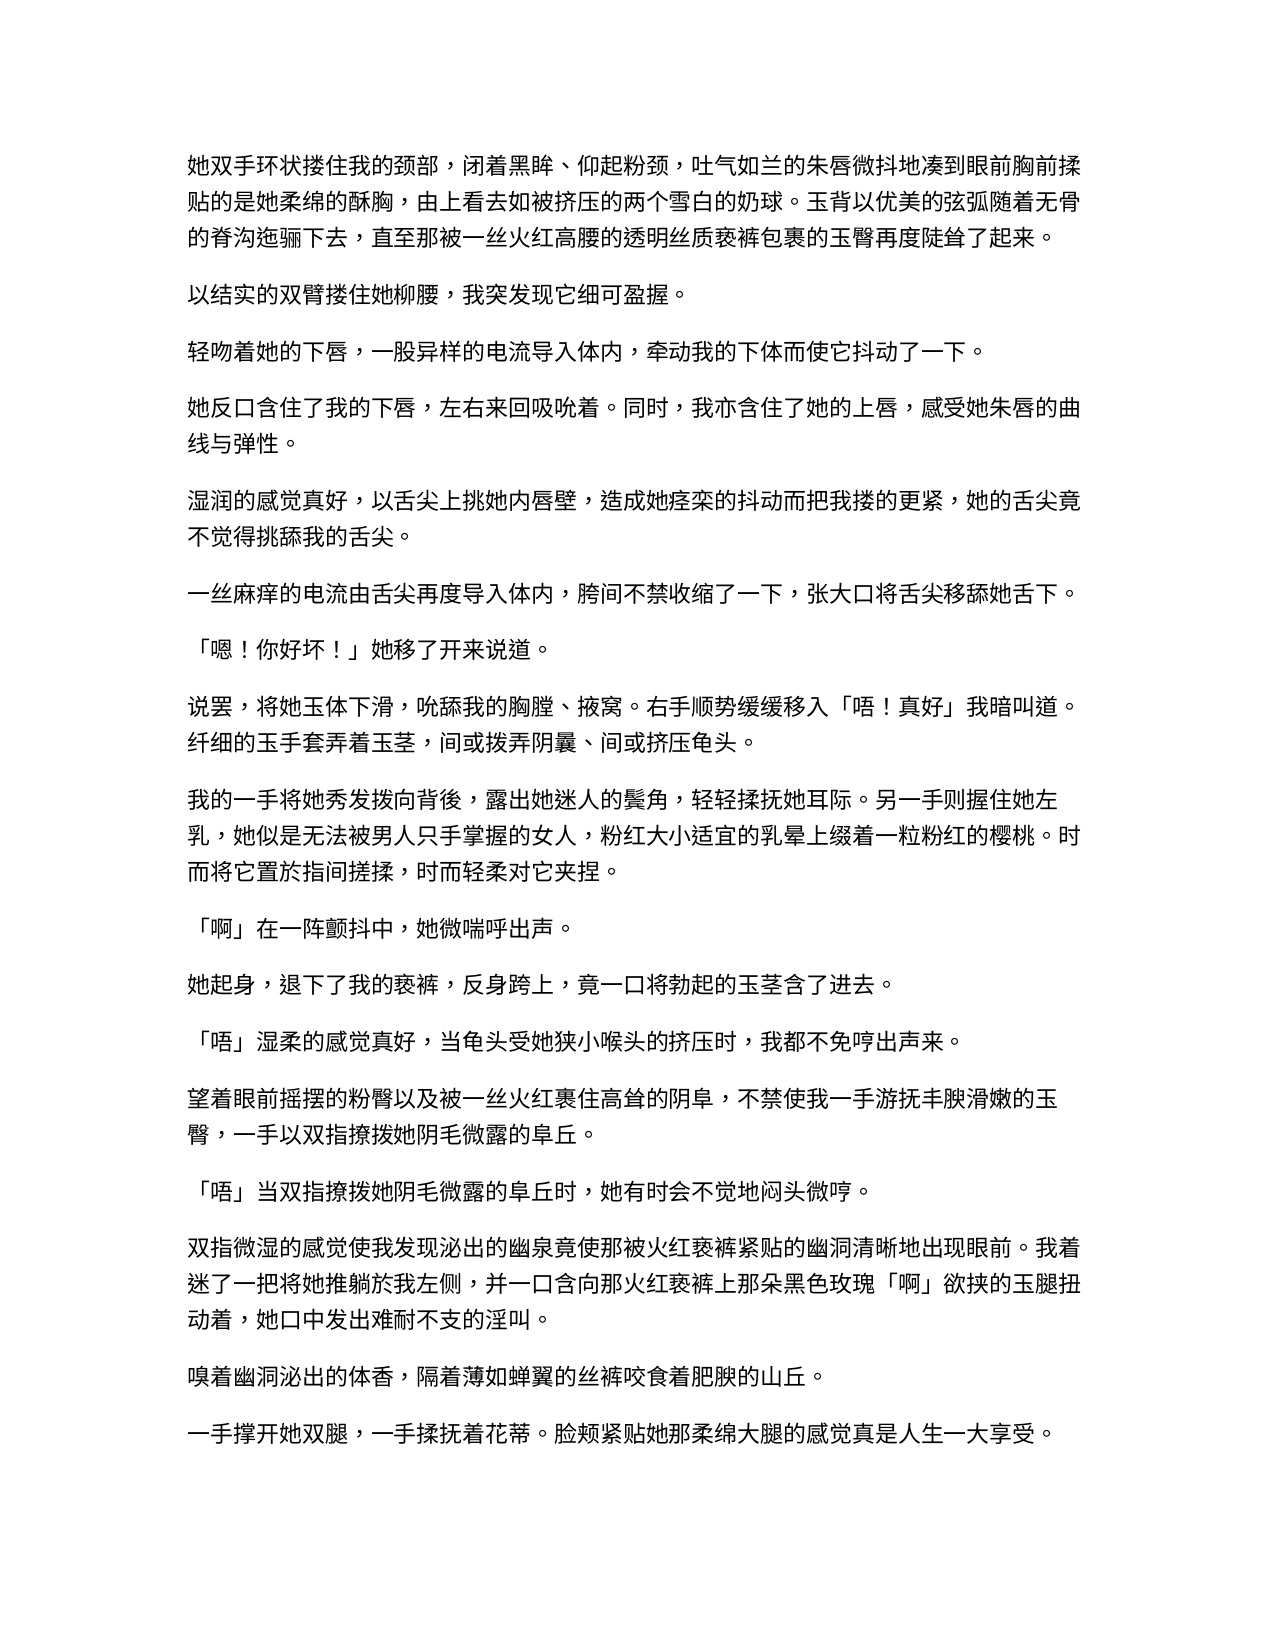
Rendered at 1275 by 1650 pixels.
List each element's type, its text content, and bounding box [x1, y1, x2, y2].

text 「啊」在一阵颤抖中，她微喘呼出声。 [187, 912, 1087, 944]
text 说罢，将她玉体下滑，吮舔我的胸膛、掖窝。右手顺势缓缓移入「唔！真好」我暗叫道。纤细的玉手套弄着玉茎，间或拨弄阴曩、间或挤压龟头。 [187, 691, 1087, 758]
text 双指微湿的感觉使我发现泌出的幽泉竟使那被火红亵裤紧贴的幽洞清晰地出现眼前。我着迷了一把将她推躺於我左侧，并一口含向那火红亵裤上那朵黑色玫瑰「啊」欲挟的玉腿扭动着，她口中发出难耐不支的淫叫。 [187, 1232, 1087, 1335]
text 「唔」当双指撩拨她阴毛微露的阜丘时，她有时会不觉地闷头微哼。 [187, 1176, 1087, 1207]
text 望着眼前摇摆的粉臀以及被一丝火红裹住高耸的阴阜，不禁使我一手游抚丰腴滑嫩的玉臀，一手以双指撩拨她阴毛微露的阜丘。 [187, 1083, 1087, 1150]
text 「唔」湿柔的感觉真好，当龟头受她狭小喉头的挤压时，我都不免哼出声来。 [187, 1026, 1087, 1057]
text 她起身，退下了我的亵裤，反身跨上，竟一口将勃起的玉茎含了进去。 [187, 969, 1087, 1001]
text 我的一手将她秀发拨向背後，露出她迷人的鬓角，轻轻揉抚她耳际。另一手则握住她左乳，她似是无法被男人只手掌握的女人，粉红大小适宜的乳晕上缀着一粒粉红的樱桃。时而将它置於指间搓揉，时而轻柔对它夹捏。 [187, 784, 1087, 887]
text 以结实的双臂搂住她柳腰，我突发现它细可盈握。 [187, 279, 1087, 310]
text 一手撑开她双腿，一手揉抚着花蒂。脸颊紧贴她那柔绵大腿的感觉真是人生一大享受。 [187, 1418, 1087, 1449]
text 轻吻着她的下唇，一股异样的电流导入体内，牵动我的下体而使它抖动了一下。 [187, 335, 1087, 367]
text 她双手环状搂住我的颈部，闭着黑眸、仰起粉颈，吐气如兰的朱唇微抖地凑到眼前胸前揉贴的是她柔绵的酥胸，由上看去如被挤压的两个雪白的奶球。玉背以优美的弦弧随着无骨的脊沟迤骊下去，直至那被一丝火红高腰的透明丝质亵裤包裹的玉臀再度陡耸了起来。 [187, 150, 1087, 253]
text 一丝麻痒的电流由舌尖再度导入体内，胯间不禁收缩了一下，张大口将舌尖移舔她舌下。 [187, 578, 1087, 609]
text 她反口含住了我的下唇，左右来回吸吮着。同时，我亦含住了她的上唇，感受她朱唇的曲线与弹性。 [187, 392, 1087, 459]
text 湿润的感觉真好，以舌尖上挑她内唇壁，造成她痉栾的抖动而把我搂的更紧，她的舌尖竟不觉得挑舔我的舌尖。 [187, 485, 1087, 552]
text 嗅着幽洞泌出的体香，隔着薄如蝉翼的丝裤咬食着肥腴的山丘。 [187, 1361, 1087, 1392]
text 「嗯！你好坏！」她移了开来说道。 [187, 634, 1087, 666]
